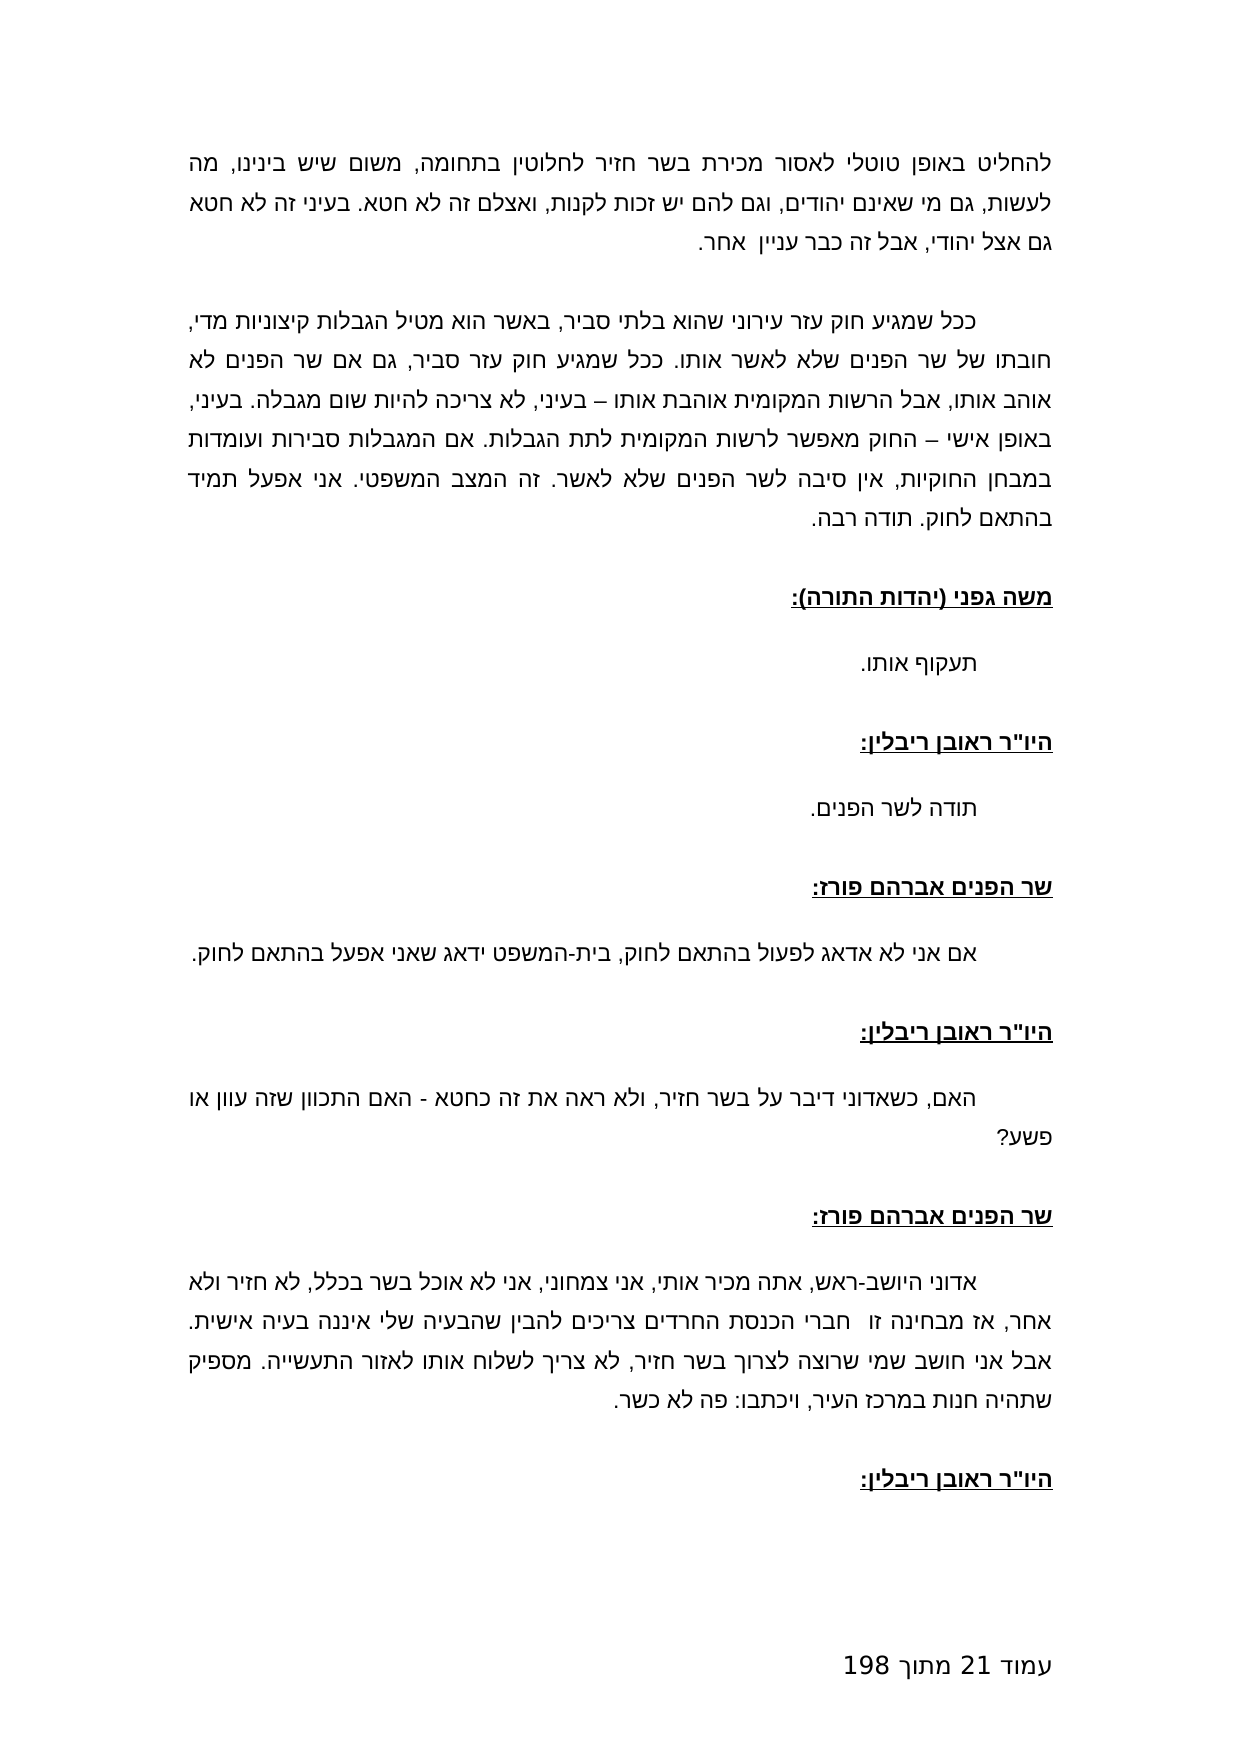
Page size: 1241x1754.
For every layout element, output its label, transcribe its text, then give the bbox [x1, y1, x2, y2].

text ככל שמגיע חוק עזר עירוני שהוא בלתי סביר, באשר הוא מטיל הגבלות קיצוניות מדי, חובתו של שר הפנים שלא לאשר אותו. ככל שמגיע חוק עזר סביר, גם אם שר הפנים לא אוהב אותו, אבל הרשות המקומית אוהבת אותו – בעיני, לא צריכה להיות שום מגבלה. בעיני, באופן אישי – החוק מאפשר לרשות המקומית לתת הגבלות. אם המגבלות סבירות ועומדות במבחן החוקיות, אין סיבה לשר הפנים שלא לאשר. זה המצב המשפטי. אני אפעל תמיד בהתאם לחוק. תודה רבה. [187, 308, 1053, 532]
text אדוני היושב-ראש, אתה מכיר אותי, אני צמחוני, אני לא אוכל בשר בכלל, לא חזיר ולא אחר, אז מבחינה זו חברי הכנסת החרדים צריכים להבין שהבעיה שלי איננה בעיה אישית. אבל אני חושב שמי שרוצה לצרוך בשר חזיר, לא צריך לשלוח אותו לאזור התעשייה. מספיק שתהיה חנות במרכז העיר, ויכתבו: פה לא כשר. [187, 1269, 1053, 1413]
text היו"ר ראובן ריבלין: [187, 1019, 1053, 1045]
text האם, כשאדוני דיבר על בשר חזיר, ולא ראה את זה כחטא - האם התכוון שזה עוון או פשע? [187, 1084, 1053, 1150]
text תודה לשר הפנים. [187, 795, 1053, 821]
text היו"ר ראובן ריבלין: [187, 1466, 1053, 1492]
text שר הפנים אברהם פורז: [187, 1203, 1053, 1229]
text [187, 150, 1053, 255]
text אם אני לא אדאג לפעול בהתאם לחוק, בית-המשפט ידאג שאני אפעל בהתאם לחוק. [187, 940, 1053, 966]
text משה גפני (יהדות התורה): [187, 584, 1053, 611]
text היו"ר ראובן ריבלין: [187, 729, 1053, 755]
text תעקוף אותו. [187, 650, 1053, 676]
text שר הפנים אברהם פורז: [187, 874, 1053, 900]
